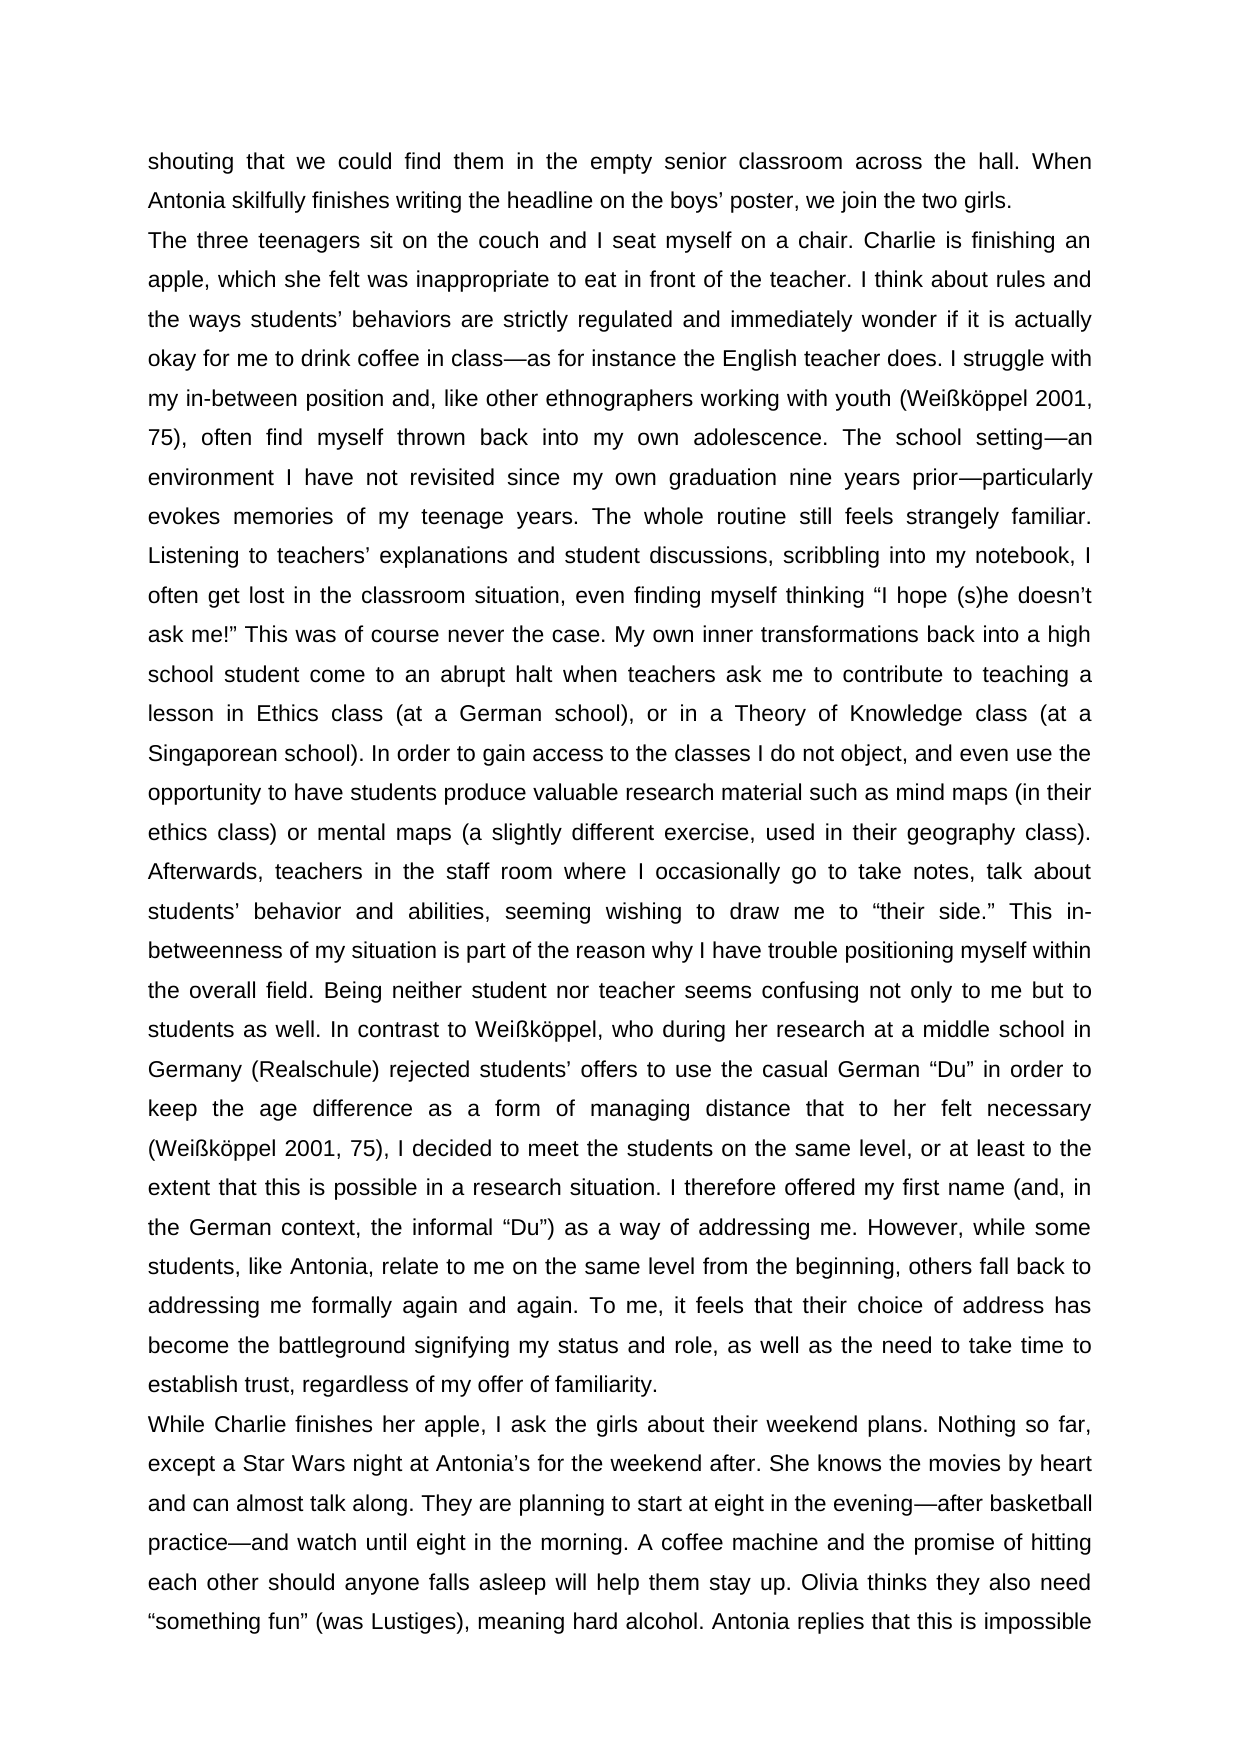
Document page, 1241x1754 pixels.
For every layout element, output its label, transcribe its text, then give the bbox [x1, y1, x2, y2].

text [148, 1411, 1093, 1635]
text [148, 148, 1093, 213]
text The three teenagers sit on the couch and I seat myself on a chair. Charlie is finishing an apple, which she felt was inappropriate to eat in front of the teacher. I think about rules and the ways students’ behaviors are strictly regulated and immediately wonder if it is actually okay for me to drink coffee in class—as for instance the English teacher does. I struggle with my in-between position and, like other ethnographers working with youth (Weißköppel 2001, 75), often find myself thrown back into my own adolescence. The school setting—an environment I have not revisited since my own graduation nine years prior—particularly evokes memories of my teenage years. The whole routine still feels strangely familiar. Listening to teachers’ explanations and student discussions, scribbling into my notebook, I often get lost in the classroom situation, even finding myself thinking “I hope (s)he doesn’t ask me!” This was of course never the case. My own inner transformations back into a high school student come to an abrupt halt when teachers ask me to contribute to teaching a lesson in Ethics class (at a German school), or in a Theory of Knowledge class (at a Singaporean school). In order to gain access to the classes I do not object, and even use the opportunity to have students produce valuable research material such as mind maps (in their ethics class) or mental maps (a slightly different exercise, used in their geography class). Afterwards, teachers in the staff room where I occasionally go to take notes, talk about students’ behavior and abilities, seeming wishing to draw me to “their side.” This in-betweenness of my situation is part of the reason why I have trouble positioning myself within the overall field. Being neither student nor teacher seems confusing not only to me but to students as well. In contrast to Weißköppel, who during her research at a middle school in Germany (Realschule) rejected students’ offers to use the casual German “Du” in order to keep the age difference as a form of managing distance that to her felt necessary (Weißköppel 2001, 75), I decided to meet the students on the same level, or at least to the extent that this is possible in a research situation. I therefore offered my first name (and, in the German context, the informal “Du”) as a way of addressing me. However, while some students, like Antonia, relate to me on the same level from the beginning, others fall back to addressing me formally again and again. To me, it feels that their choice of address has become the battleground signifying my status and role, as well as the need to take time to establish trust, regardless of my offer of familiarity. [148, 227, 1093, 1398]
